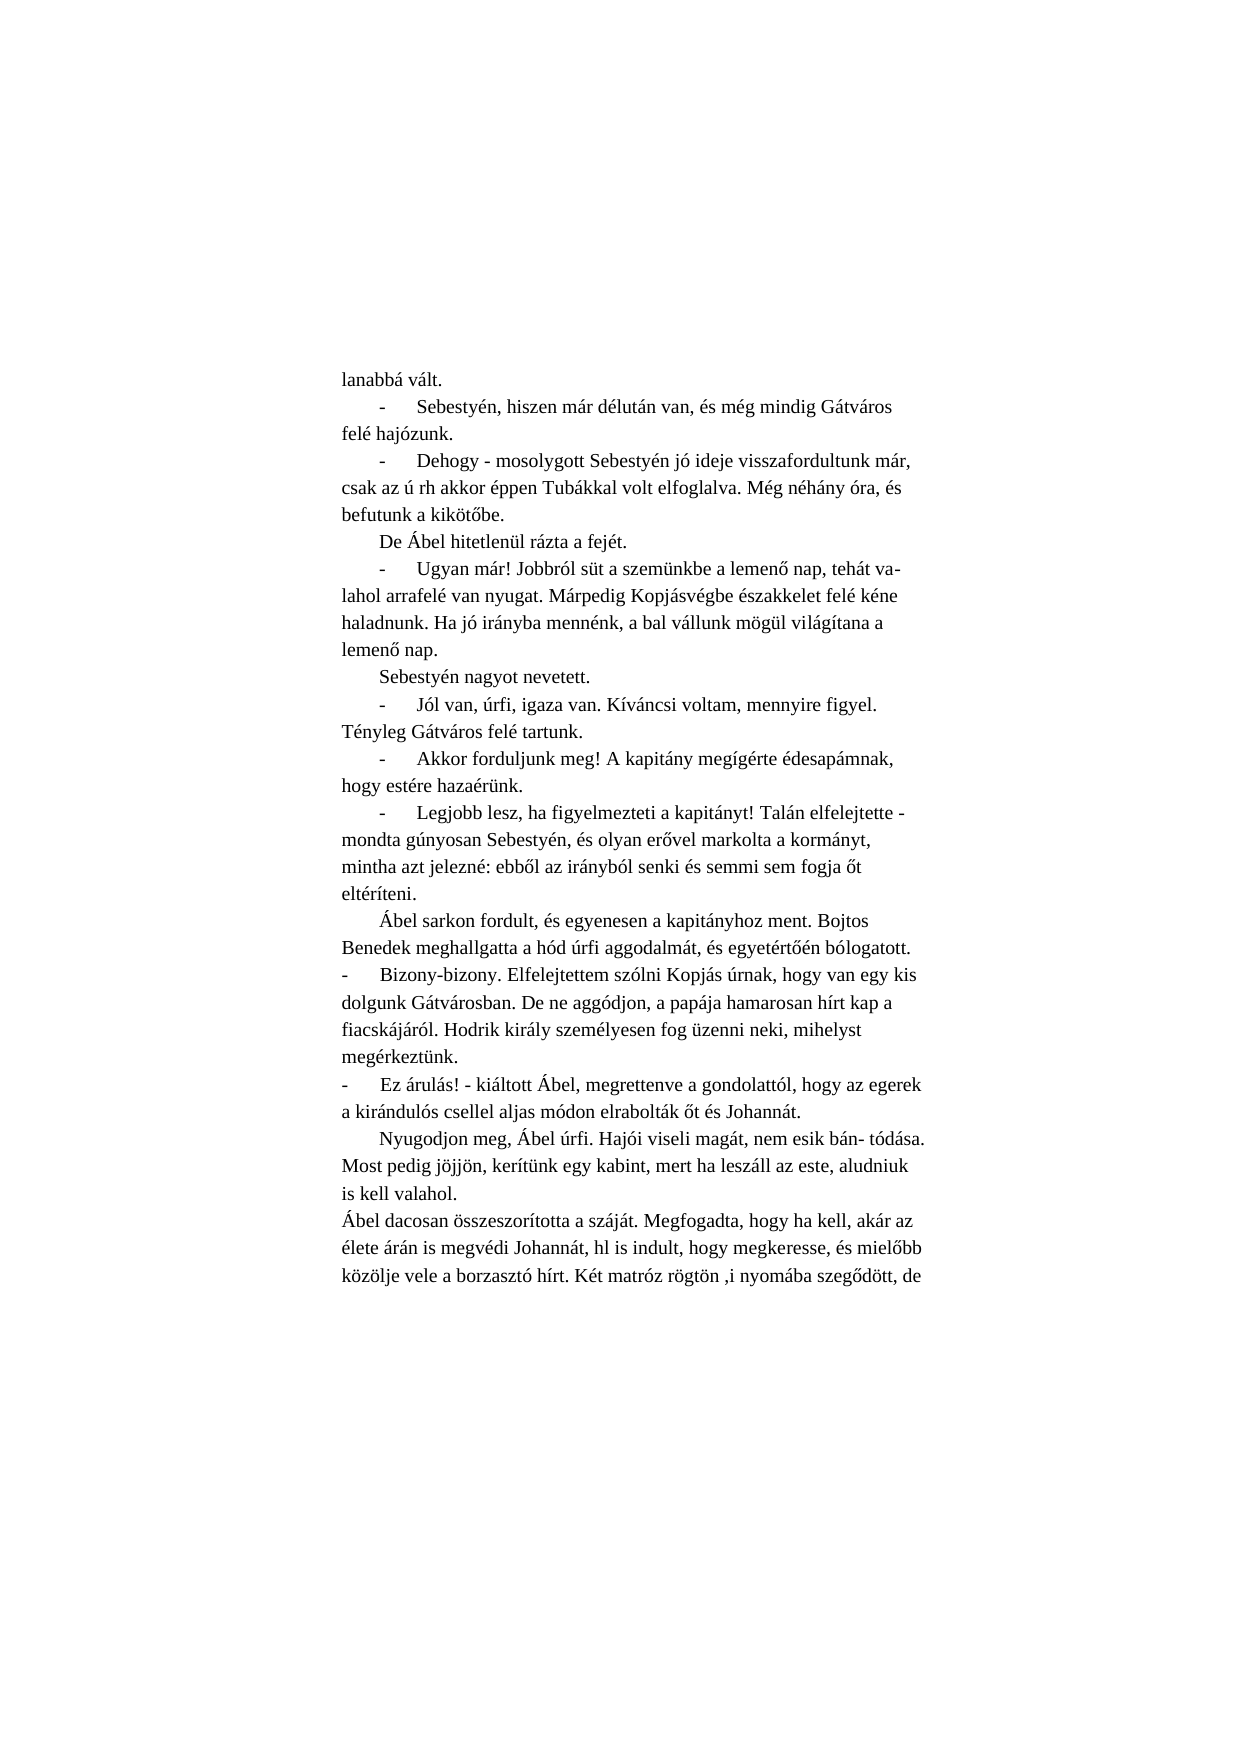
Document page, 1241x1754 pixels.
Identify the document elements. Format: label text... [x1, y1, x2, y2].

list Akkor forduljunk meg! A kapitány megígérte édesapámnak, hogy estére hazaérünk. [341, 747, 927, 797]
text Sebestyén nagyot nevetett. [341, 666, 927, 688]
list Ez árulás! - kiáltott Ábel, megrettenve a gondolattól, hogy az egerek a kirándulós csellel aljas módon elrabolták őt és Johannát. [341, 1073, 927, 1123]
text Ábel sarkon fordult, és egyenesen a kapitányhoz ment. Bojtos Benedek meghallgatta a hód úrfi aggodalmát, és egyetértőén bólogatott. [341, 909, 927, 959]
list Legjobb lesz, ha figyelmezteti a kapitányt! Talán elfelejtette - mondta gúnyosan Sebestyén, és olyan erővel markolta a kormányt, mintha azt jelezné: ebből az irányból senki és semmi sem fogja őt eltéríteni. [341, 801, 927, 905]
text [341, 1209, 927, 1286]
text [341, 368, 927, 390]
list Bizony-bizony. Elfelejtettem szólni Kopjás úrnak, hogy van egy kis dolgunk Gátvárosban. De ne aggódjon, a papája hamarosan hírt kap a fiacskájáról. Hodrik király személyesen fog üzenni neki, mihelyst megérkeztünk. [341, 963, 927, 1068]
list Ugyan már! Jobbról süt a szemünkbe a lemenő nap, tehát valahol arrafelé van nyugat. Márpedig Kopjásvégbe északkelet felé kéne haladnunk. Ha jó irányba mennénk, a bal vállunk mögül világítana a lemenő nap. [341, 557, 927, 661]
list Jól van, úrfi, igaza van. Kíváncsi voltam, mennyire figyel. Tényleg Gátváros felé tartunk. [341, 693, 927, 742]
list Dehogy - mosolygott Sebestyén jó ideje visszafordultunk már, csak az ú rh akkor éppen Tubákkal volt elfoglalva. Még néhány óra, és befutunk a kikötőbe. [341, 449, 927, 526]
text Nyugodjon meg, Ábel úrfi. Hajói viseli magát, nem esik bán- tódása. Most pedig jöjjön, kerítünk egy kabint, mert ha leszáll az este, aludniuk is kell valahol. [341, 1127, 927, 1204]
list Sebestyén, hiszen már délután van, és még mindig Gátváros felé hajózunk. [341, 395, 927, 444]
text De Ábel hitetlenül rázta a fejét. [341, 530, 927, 553]
